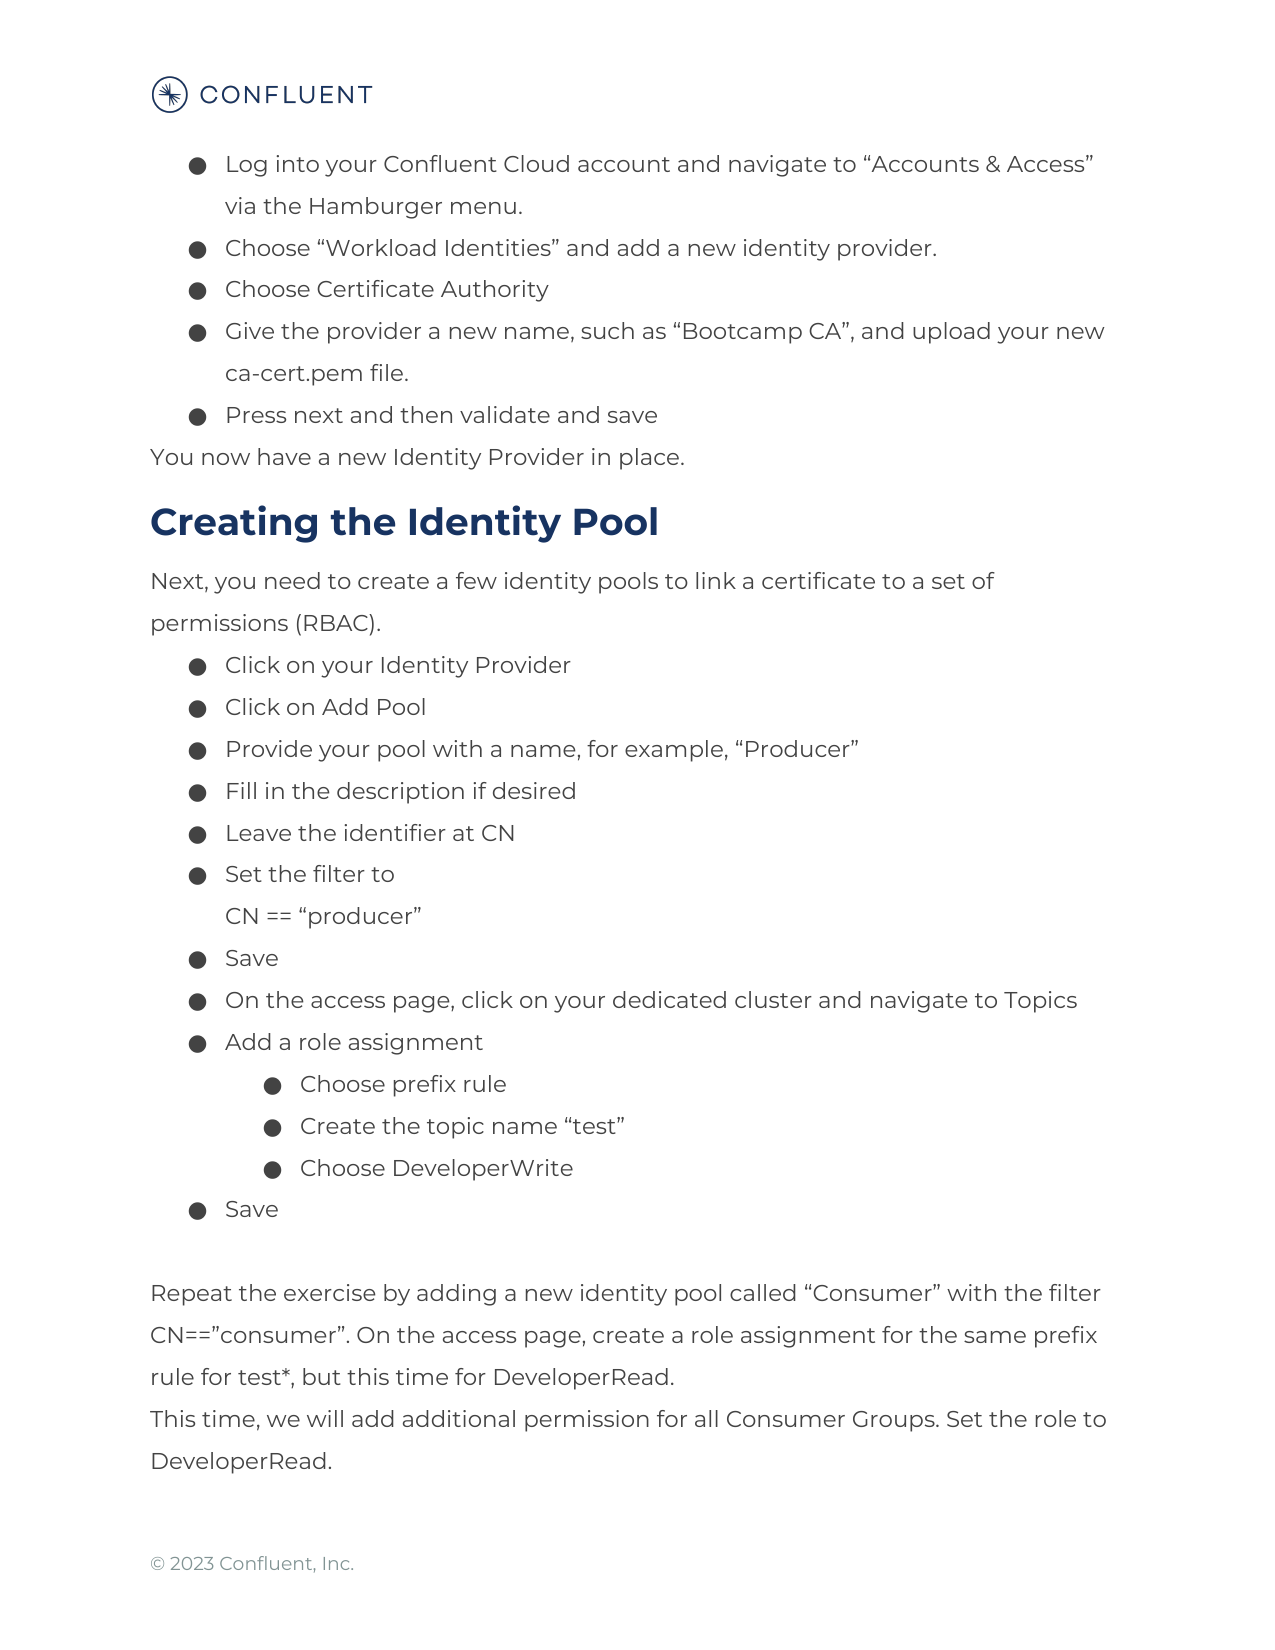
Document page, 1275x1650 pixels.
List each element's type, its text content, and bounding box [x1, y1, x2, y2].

list Press next and then validate and save [187, 401, 1125, 429]
text This time, we will add additional permission for all Consumer Groups. Set the role to DeveloperRead. [150, 1405, 1125, 1475]
list Choose Certificate Authority [187, 276, 1125, 303]
list Leave the identifier at CN [187, 819, 1125, 847]
list Provide your pool with a name, for example, “Producer” [187, 735, 1125, 763]
picture [150, 75, 374, 115]
subtitle Creating the Identity Pool [150, 499, 1125, 545]
list Choose DeveloperWrite [262, 1154, 1125, 1182]
list Log into your Confluent Cloud account and navigate to “Accounts & Access” via the Hamburger menu. [187, 150, 1125, 220]
list On the access page, click on your dedicated cluster and navigate to Topics [187, 986, 1125, 1014]
list Choose “Workload Identities” and add a new identity provider. [187, 234, 1125, 262]
list Click on Add Pool [187, 693, 1125, 721]
list Choose prefix rule [262, 1070, 1125, 1098]
list Save [187, 1196, 1125, 1223]
list Click on your Identity Provider [187, 651, 1125, 679]
text You now have a new Identity Provider in place. [150, 443, 1125, 471]
list Create the topic name “test” [262, 1112, 1125, 1140]
list Fill in the description if desired [187, 777, 1125, 805]
list Add a role assignment [187, 1028, 1125, 1056]
text Repeat the exercise by adding a new identity pool called “Consumer” with the filter CN==”consumer”. On the access page, create a role assignment for the same prefix rule for test*, but this time for DeveloperRead. [150, 1279, 1125, 1391]
list Give the provider a new name, such as “Bootcamp CA”, and upload your new ca-cert.pem file. [187, 317, 1125, 387]
text Next, you need to create a few identity pools to link a certificate to a set of permissions (RBAC). [150, 567, 1125, 637]
list Set the filter to CN == “producer” [187, 861, 1125, 930]
list Save [187, 944, 1125, 972]
